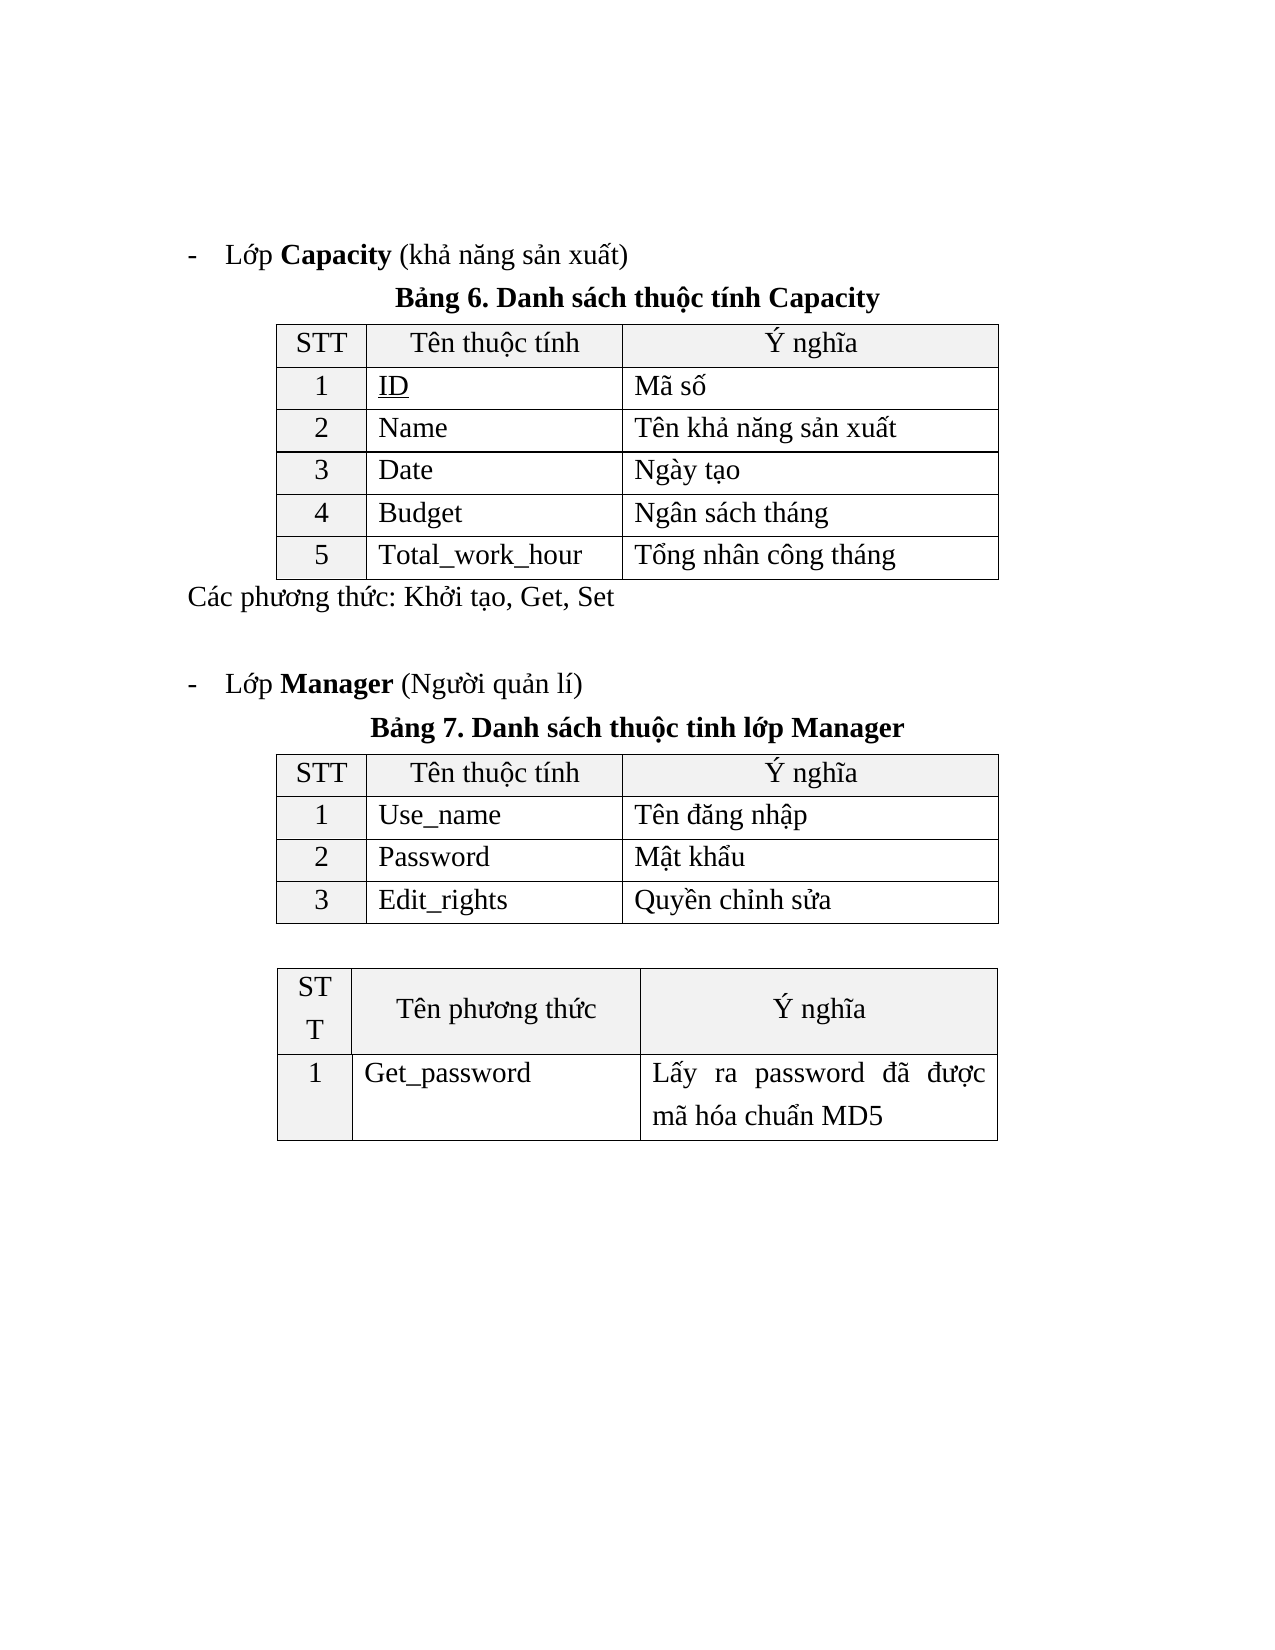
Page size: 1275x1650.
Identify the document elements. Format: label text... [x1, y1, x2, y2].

table_cell 4 [277, 495, 366, 536]
table_cell Name [367, 410, 622, 451]
list Lớp Manager (Người quản lí) [187, 667, 1125, 700]
table_cell Password [367, 840, 622, 881]
table_cell Ngân sách tháng [623, 495, 998, 536]
table_cell 3 [277, 453, 366, 494]
table_cell Date [367, 453, 622, 494]
table_header Tên phương thức [352, 969, 640, 1054]
table_cell Mật khẩu [623, 840, 998, 881]
table_cell Quyền chỉnh sửa [623, 882, 998, 923]
table_header Tên thuộc tính [367, 325, 622, 367]
table_cell 5 [277, 537, 366, 578]
table_cell Mã số [623, 368, 998, 409]
table_header STT [277, 325, 366, 367]
text Bảng 6. Danh sách thuộc tính Capacity [150, 281, 1125, 314]
table_cell 1 [277, 368, 366, 409]
table_cell Use_name [367, 797, 622, 838]
table_header STT [277, 755, 366, 796]
list Lớp Capacity (khả năng sản xuất) [187, 237, 1125, 271]
table_cell 1 [278, 1055, 352, 1140]
table_cell Budget [367, 495, 622, 536]
table_cell Tên khả năng sản xuất [623, 410, 998, 451]
table_cell Lấy ra password đã được mã hóa chuẩn MD5 [641, 1055, 997, 1140]
table_header Ý nghĩa [641, 969, 997, 1054]
table_cell Tên đăng nhập [623, 797, 998, 838]
table_cell 1 [277, 797, 366, 838]
table_header Tên thuộc tính [367, 755, 622, 796]
text Bảng 7. Danh sách thuộc tinh lớp Manager [150, 710, 1125, 744]
table_cell Edit_rights [367, 882, 622, 923]
table_cell 2 [277, 410, 366, 451]
text Các phương thức: Khởi tạo, Get, Set [187, 579, 1125, 613]
table_cell ID [367, 368, 622, 409]
table_cell Get_password [353, 1055, 640, 1140]
table_cell 3 [277, 882, 366, 923]
table_cell 2 [277, 840, 366, 881]
table_header Ý nghĩa [623, 755, 998, 796]
table_cell Total_work_hour [367, 537, 622, 578]
table_header Ý nghĩa [623, 325, 998, 367]
table_cell Ngày tạo [623, 453, 998, 494]
table_header STT [278, 969, 351, 1054]
table_cell Tổng nhân công tháng [623, 537, 998, 578]
